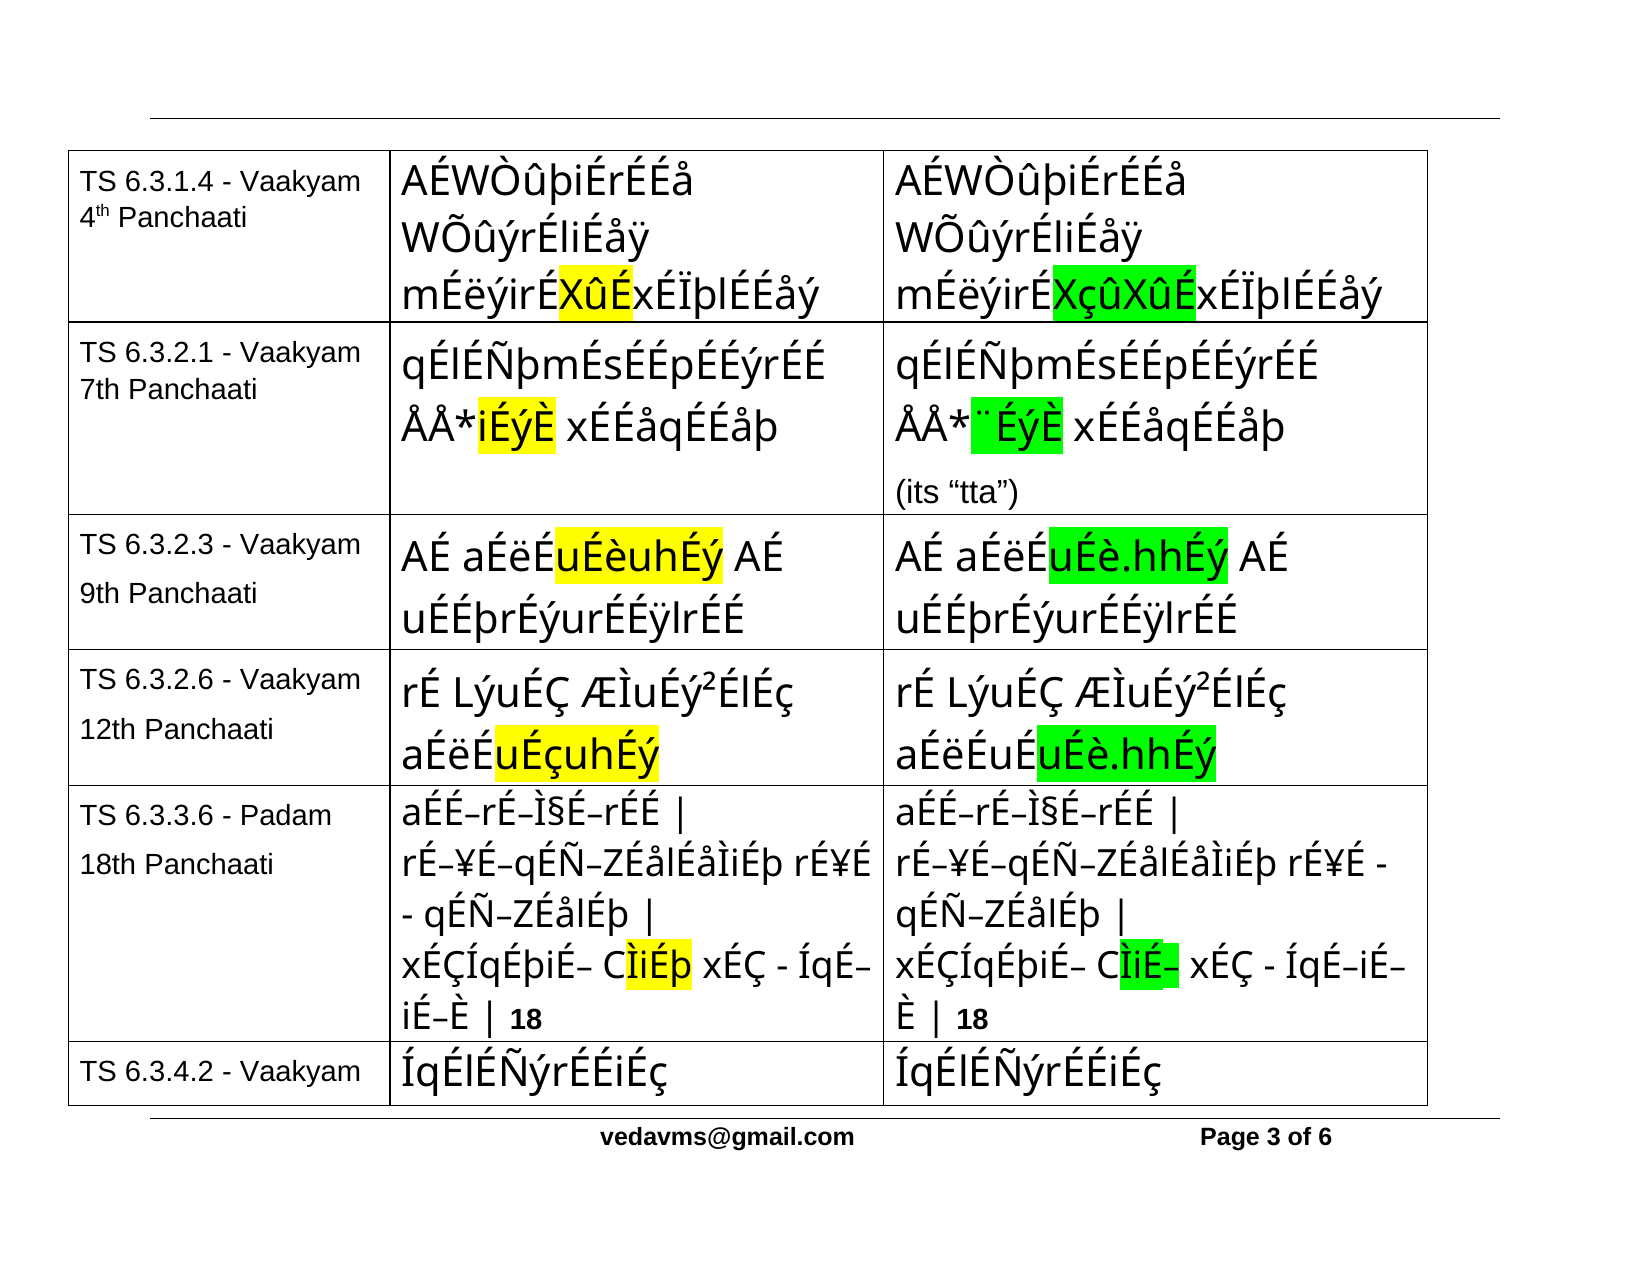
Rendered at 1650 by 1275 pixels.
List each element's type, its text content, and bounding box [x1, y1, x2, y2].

table_cell ÍqÉlÉÑýrÉÉiÉç ÌmÉþiÉ×SåuÉýirÉÉåþ ÌlÉZÉÉþiÉÈ [884, 1042, 1427, 1105]
table_cell qÉlÉÑþmÉsÉÉpÉÉýrÉÉ ÅÅ*iÉýÈ xÉÉåqÉÉåþ [391, 323, 883, 513]
table_cell aÉÉ–rÉ–Ì§É–rÉÉ | rÉ–¥É–qÉÑ–ZÉålÉåÌiÉþ rÉ¥É - qÉÑ–ZÉålÉþ | xÉÇÍqÉþiÉ– CÌiÉþ xÉÇ - ÍqÉ–iÉ–È | 18 [391, 786, 883, 1041]
table_cell TS 6.3.3.6 - Padam 18th Panchaati [69, 786, 389, 1041]
table_cell AÉ aÉëÉuÉèuhÉý AÉ uÉÉþrÉýurÉÉÿlrÉÉ [391, 515, 883, 649]
table_cell qÉlÉÑþmÉsÉÉpÉÉýrÉÉ ÅÅ*¨ÉýÈ xÉÉåqÉÉåþ (its “tta”) [884, 323, 1427, 513]
table_cell aÉÉ–rÉ–Ì§É–rÉÉ | rÉ–¥É–qÉÑ–ZÉålÉåÌiÉþ rÉ¥É - qÉÑ–ZÉålÉþ | xÉÇÍqÉþiÉ– CÌiÉ– xÉÇ - ÍqÉ–iÉ–È | 18 [884, 786, 1427, 1041]
table_cell TS 6.3.2.3 - Vaakyam 9th Panchaati [69, 515, 389, 649]
table_cell AÉ aÉëÉuÉè.hhÉý AÉ uÉÉþrÉýurÉÉÿlrÉÉ [884, 515, 1427, 649]
table_cell TS 6.3.2.6 - Vaakyam 12th Panchaati [69, 650, 389, 784]
table_cell TS 6.3.2.1 - Vaakyam 7th Panchaati [69, 323, 389, 513]
table_cell rÉ LýuÉÇ ÆÌuÉý²ÉlÉç aÉëÉuÉçuhÉý [391, 650, 883, 784]
table_cell TS 6.3.4.2 - Vaakyam 20th Panchaati [69, 1042, 389, 1105]
table_cell TS 6.3.1.4 - Vaakyam 4th Panchaati [69, 151, 389, 321]
table_cell rÉ LýuÉÇ ÆÌuÉý²ÉlÉç aÉëÉuÉuÉè.hhÉý [884, 650, 1427, 784]
table_cell AÉWÒûþiÉrÉÉå WÕûýrÉliÉåÿ mÉëýirÉXçûXûÉxÉÏþlÉÉåý [884, 151, 1427, 321]
table_cell AÉWÒûþiÉrÉÉå WÕûýrÉliÉåÿ mÉëýirÉXûÉxÉÏþlÉÉåý [391, 151, 883, 321]
table_cell ÍqÉlÉÑýrÉÉiÉç ÌmÉþiÉ×SåýuÉirÉÉåþ ÌlÉZÉÉþiÉÈ [391, 1042, 883, 1105]
